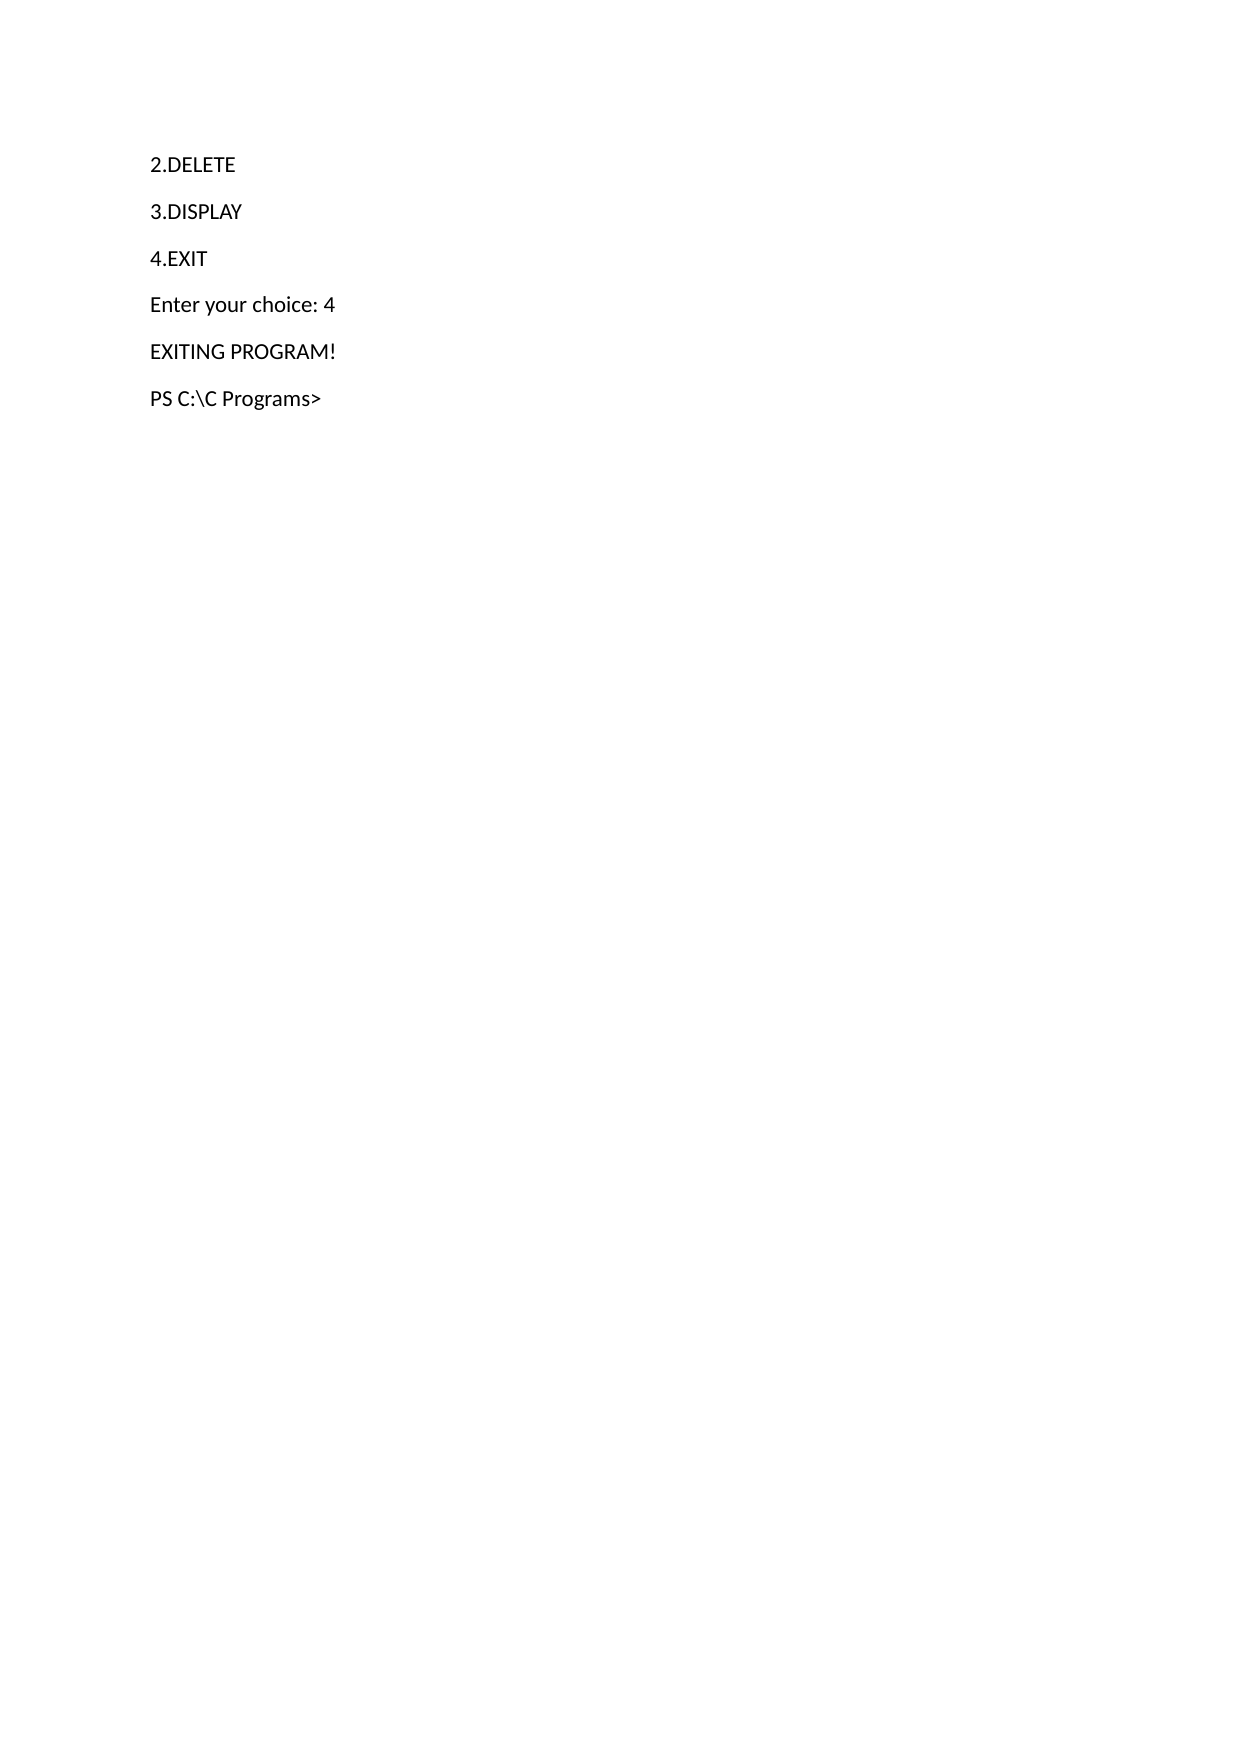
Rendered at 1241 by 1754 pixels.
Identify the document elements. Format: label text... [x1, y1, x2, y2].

text 3.DISPLAY [150, 197, 1090, 225]
text 4.EXIT [150, 244, 1090, 272]
text 2.DELETE [150, 150, 1090, 178]
text Enter your choice: 4 [150, 291, 1090, 319]
text EXITING PROGRAM! [150, 337, 1090, 366]
text PS C:\C Programs> [150, 384, 1090, 412]
